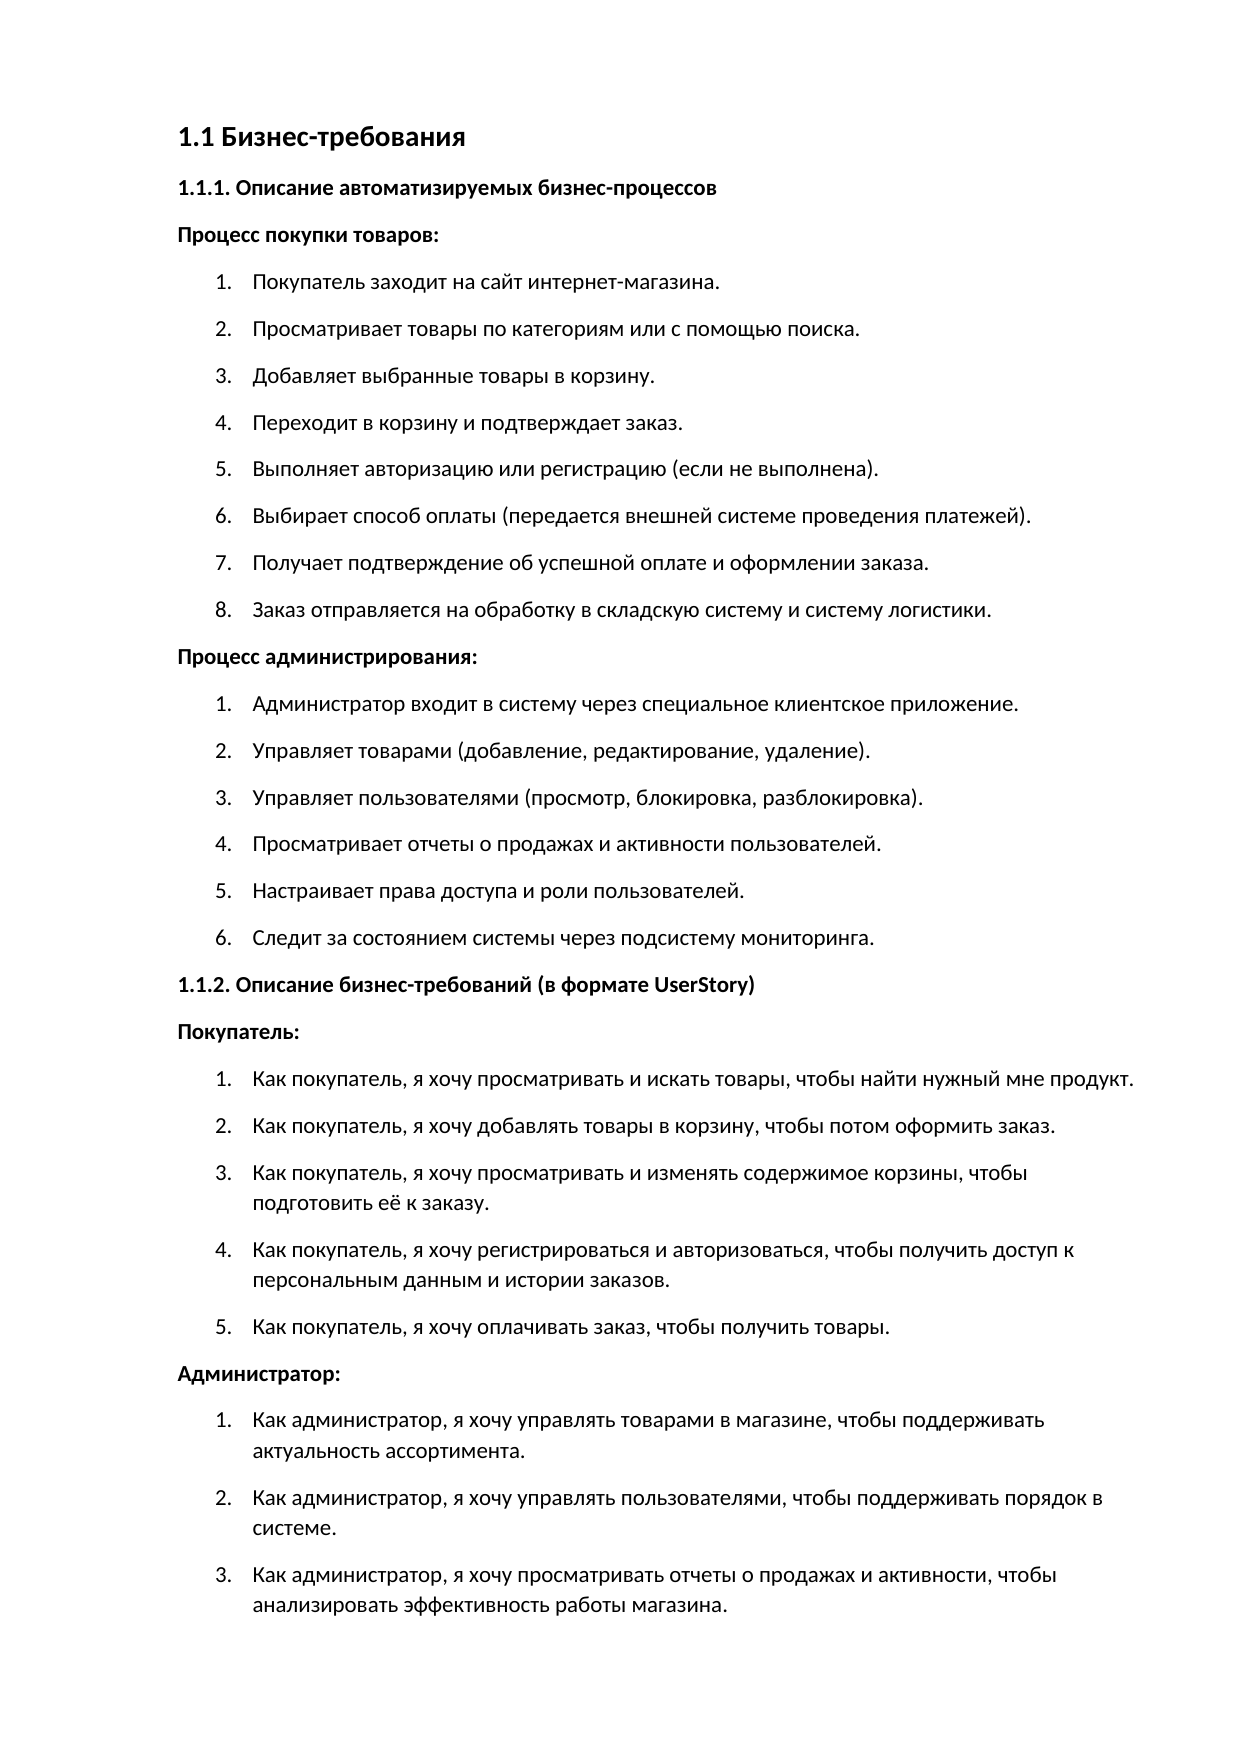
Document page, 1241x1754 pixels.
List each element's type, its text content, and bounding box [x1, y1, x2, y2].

list Переходит в корзину и подтверждает заказ. [215, 408, 1152, 436]
list Управляет товарами (добавление, редактирование, удаление). [215, 736, 1152, 764]
text 1.1.2. Описание бизнес-требований (в формате UserStory) [177, 970, 1152, 998]
list Как администратор, я хочу просматривать отчеты о продажах и активности, чтобы анализировать эффективность работы магазина. [215, 1560, 1152, 1618]
list Как администратор, я хочу управлять пользователями, чтобы поддерживать порядок в системе. [215, 1483, 1152, 1541]
text Администратор: [177, 1359, 1152, 1387]
list Заказ отправляется на обработку в складскую систему и систему логистики. [215, 595, 1152, 623]
list Просматривает отчеты о продажах и активности пользователей. [215, 829, 1152, 857]
list Как покупатель, я хочу просматривать и изменять содержимое корзины, чтобы подготовить её к заказу. [215, 1158, 1152, 1216]
text Процесс администрирования: [177, 642, 1152, 670]
list Как покупатель, я хочу добавлять товары в корзину, чтобы потом оформить заказ. [215, 1111, 1152, 1139]
list Выбирает способ оплаты (передается внешней системе проведения платежей). [215, 501, 1152, 529]
text 1.1.1. Описание автоматизируемых бизнес-процессов [177, 173, 1152, 201]
list Как покупатель, я хочу просматривать и искать товары, чтобы найти нужный мне продукт. [215, 1064, 1152, 1092]
list Управляет пользователями (просмотр, блокировка, разблокировка). [215, 783, 1152, 811]
list Администратор входит в систему через специальное клиентское приложение. [215, 689, 1152, 717]
list Получает подтверждение об успешной оплате и оформлении заказа. [215, 548, 1152, 576]
list Покупатель заходит на сайт интернет-магазина. [215, 267, 1152, 295]
text Процесс покупки товаров: [177, 220, 1152, 248]
text 1.1 Бизнес-требования [177, 118, 1152, 154]
list Просматривает товары по категориям или с помощью поиска. [215, 314, 1152, 342]
list Следит за состоянием системы через подсистему мониторинга. [215, 923, 1152, 951]
text Покупатель: [177, 1017, 1152, 1045]
list Как покупатель, я хочу оплачивать заказ, чтобы получить товары. [215, 1312, 1152, 1340]
list Выполняет авторизацию или регистрацию (если не выполнена). [215, 454, 1152, 482]
list Как покупатель, я хочу регистрироваться и авторизоваться, чтобы получить доступ к персональным данным и истории заказов. [215, 1235, 1152, 1293]
list Как администратор, я хочу управлять товарами в магазине, чтобы поддерживать актуальность ассортимента. [215, 1406, 1152, 1464]
list Добавляет выбранные товары в корзину. [215, 361, 1152, 389]
list Настраивает права доступа и роли пользователей. [215, 876, 1152, 904]
